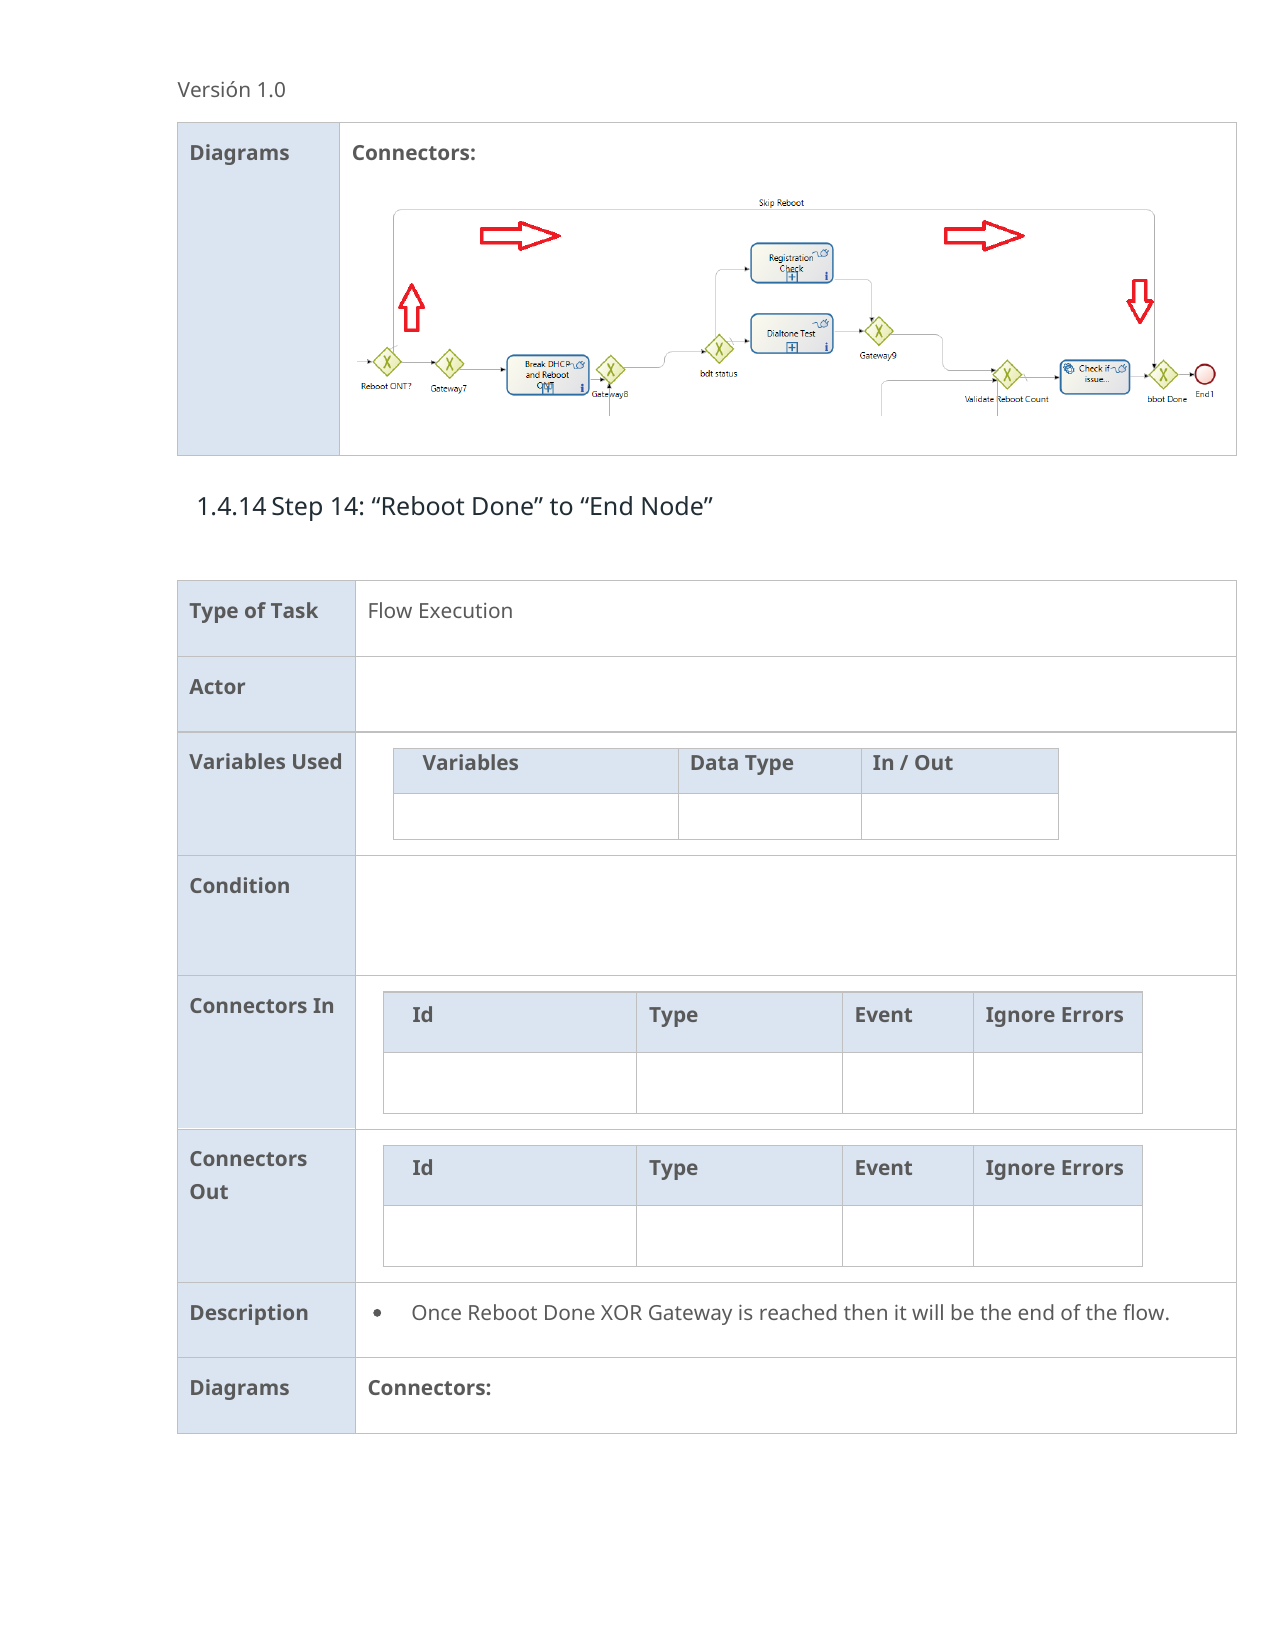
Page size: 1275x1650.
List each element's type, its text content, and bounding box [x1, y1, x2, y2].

table_cell Variables Used [178, 733, 355, 855]
table_cell Description [178, 1283, 355, 1357]
table_cell [356, 976, 1236, 1128]
table_cell [356, 856, 1236, 975]
table_cell Connectors: [340, 123, 1236, 455]
table_cell Once Reboot Done XOR Gateway is reached then it will be the end of the flow. [356, 1283, 1236, 1357]
table_cell [356, 657, 1236, 731]
table_cell Connectors Out [178, 1130, 355, 1282]
table_cell Actor [178, 657, 355, 731]
table_cell Diagrams [178, 123, 339, 455]
table_cell [356, 733, 1236, 855]
table_cell Connectors: [356, 1358, 1236, 1433]
table_cell [356, 1130, 1236, 1282]
table_cell Condition [178, 856, 355, 975]
picture [357, 183, 1221, 416]
subtitle Step 14: “Reboot Done” to “End Node” [196, 489, 1098, 523]
table_cell Diagrams [178, 1358, 355, 1433]
table_header Flow Execution [356, 581, 1236, 656]
table_header Type of Task [178, 581, 355, 656]
table_cell Connectors In [178, 976, 355, 1128]
